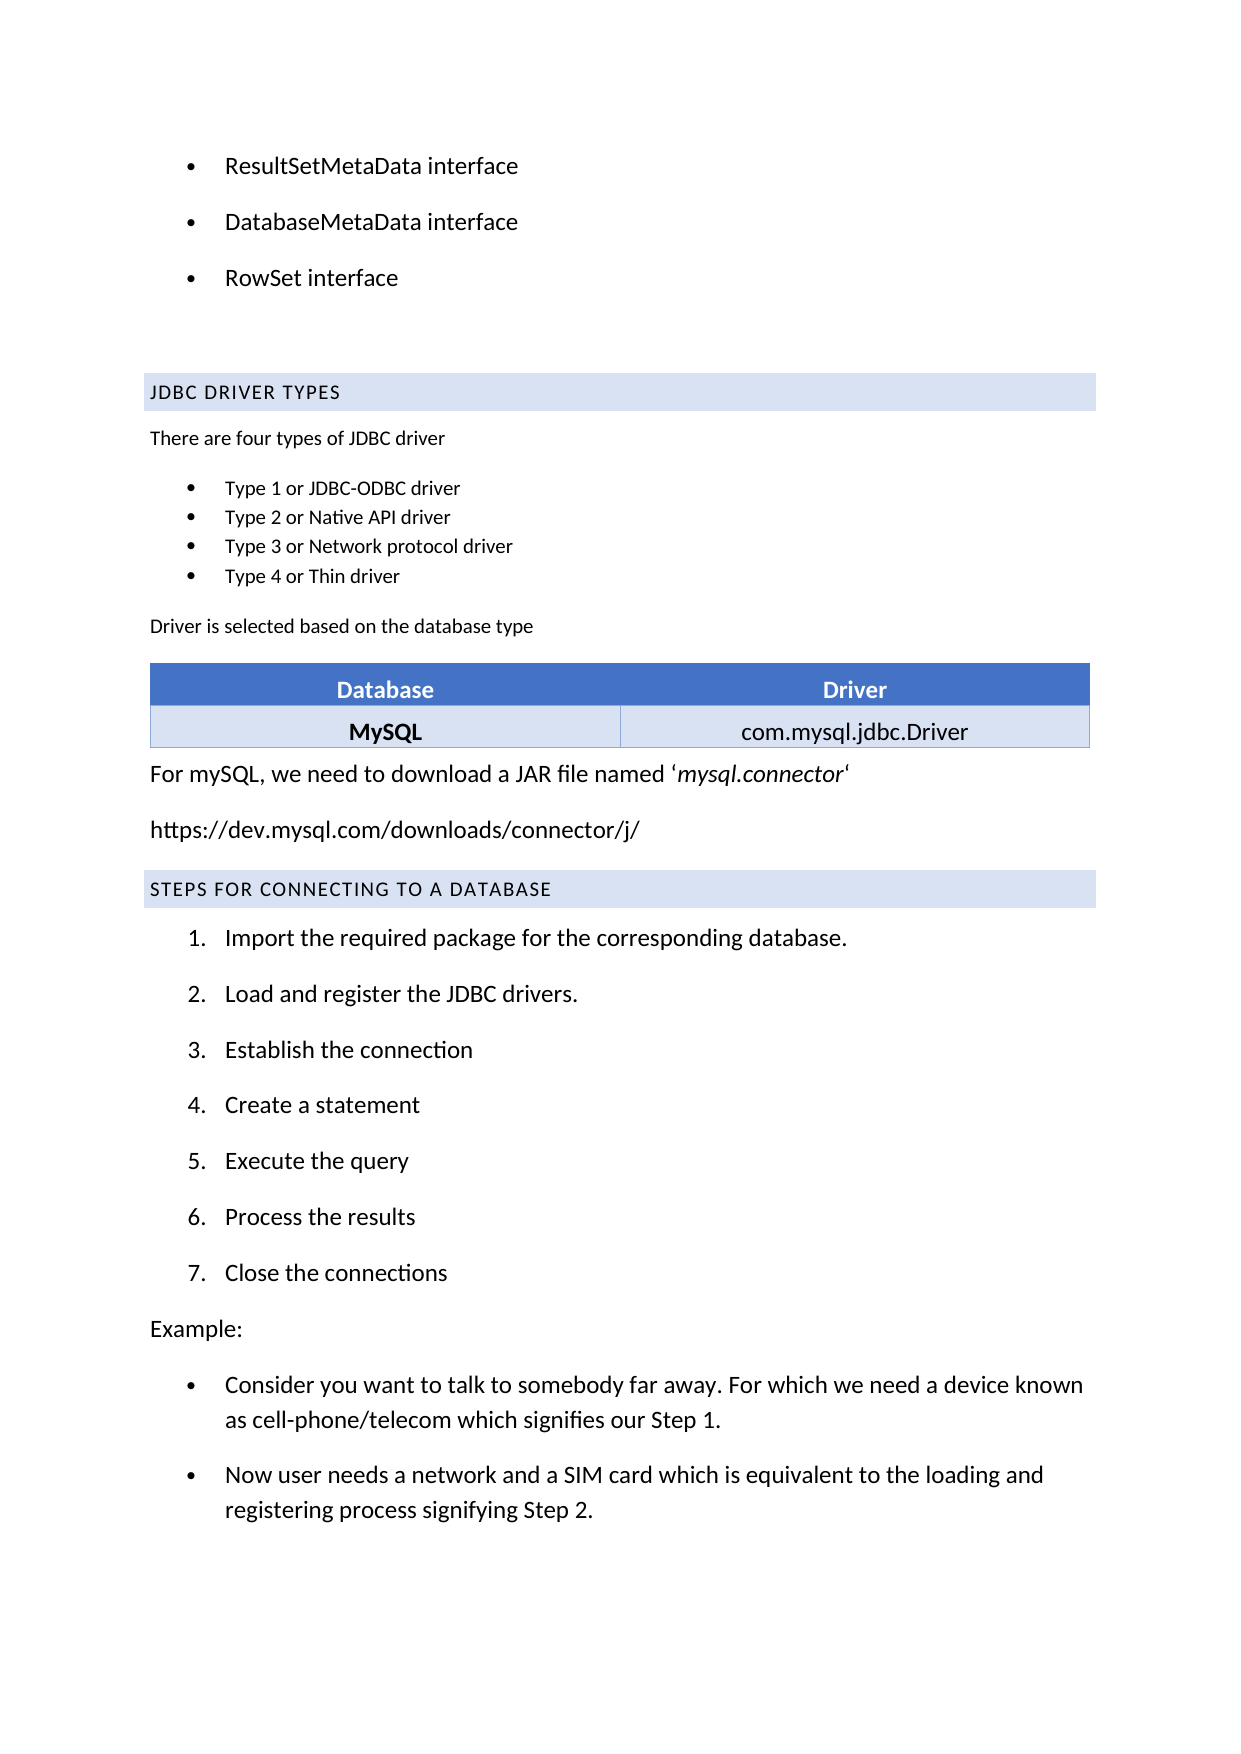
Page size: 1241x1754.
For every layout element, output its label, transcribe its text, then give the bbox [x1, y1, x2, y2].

list Type 1 or JDBC-ODBC driver [187, 475, 1090, 501]
subtitle Steps for connecting to a database [150, 876, 1090, 902]
list DatabaseMetaData interface [187, 206, 1090, 236]
text For mySQL, we need to download a JAR file named ‘mysql.connector‘ [150, 758, 1090, 789]
table_header Driver [621, 664, 1089, 705]
text Driver is selected based on the database type [150, 613, 1090, 638]
table_cell MySQL [151, 706, 620, 747]
list Import the required package for the corresponding database. [187, 922, 1090, 953]
table_header Database [151, 664, 620, 705]
list Type 2 or Native API driver [187, 504, 1090, 530]
list Load and register the JDBC drivers. [187, 978, 1090, 1008]
list Consider you want to talk to somebody far away. For which we need a device known as cell-phone/telecom which signifies our Step 1. [187, 1369, 1090, 1434]
list Establish the connection [187, 1034, 1090, 1064]
table_cell com.mysql.jdbc.Driver [621, 706, 1089, 747]
text https://dev.mysql.com/downloads/connector/j/ [150, 814, 1090, 845]
list Now user needs a network and a SIM card which is equivalent to the loading and registering process signifying Step 2. [187, 1459, 1090, 1525]
list Process the results [187, 1201, 1090, 1232]
list Close the connections [187, 1257, 1090, 1288]
text Example: [150, 1313, 1090, 1343]
text There are four types of JDBC driver [150, 425, 1090, 451]
list RowSet interface [187, 262, 1090, 292]
list ResultSetMetaData interface [187, 150, 1090, 181]
list Type 3 or Network protocol driver [187, 534, 1090, 559]
subtitle JDBC Driver types [150, 380, 1090, 405]
list Create a statement [187, 1089, 1090, 1120]
list Type 4 or Thin driver [187, 563, 1090, 588]
list Execute the query [187, 1145, 1090, 1176]
